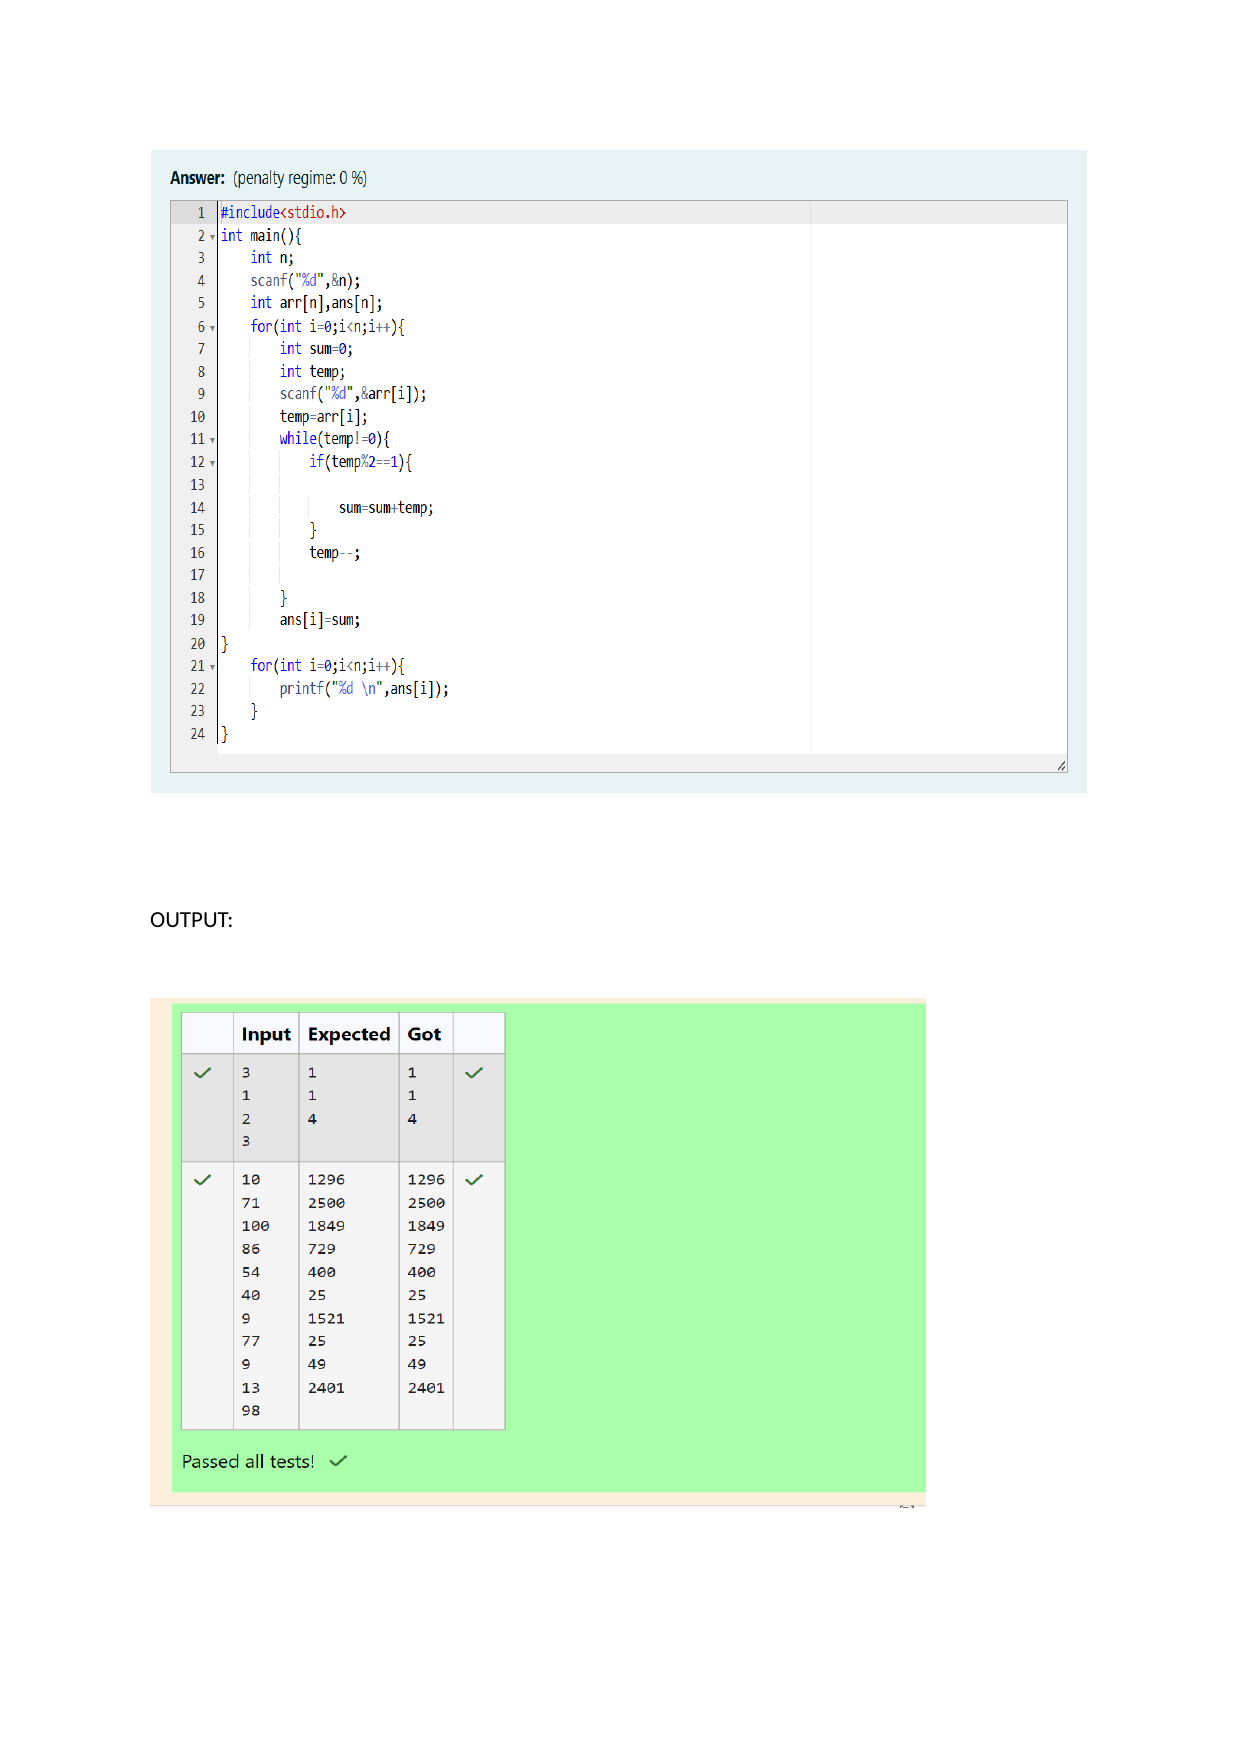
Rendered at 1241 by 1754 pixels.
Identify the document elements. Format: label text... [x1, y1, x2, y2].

picture [150, 998, 927, 1508]
picture [150, 150, 1091, 793]
text OUTPUT: [150, 905, 1090, 933]
